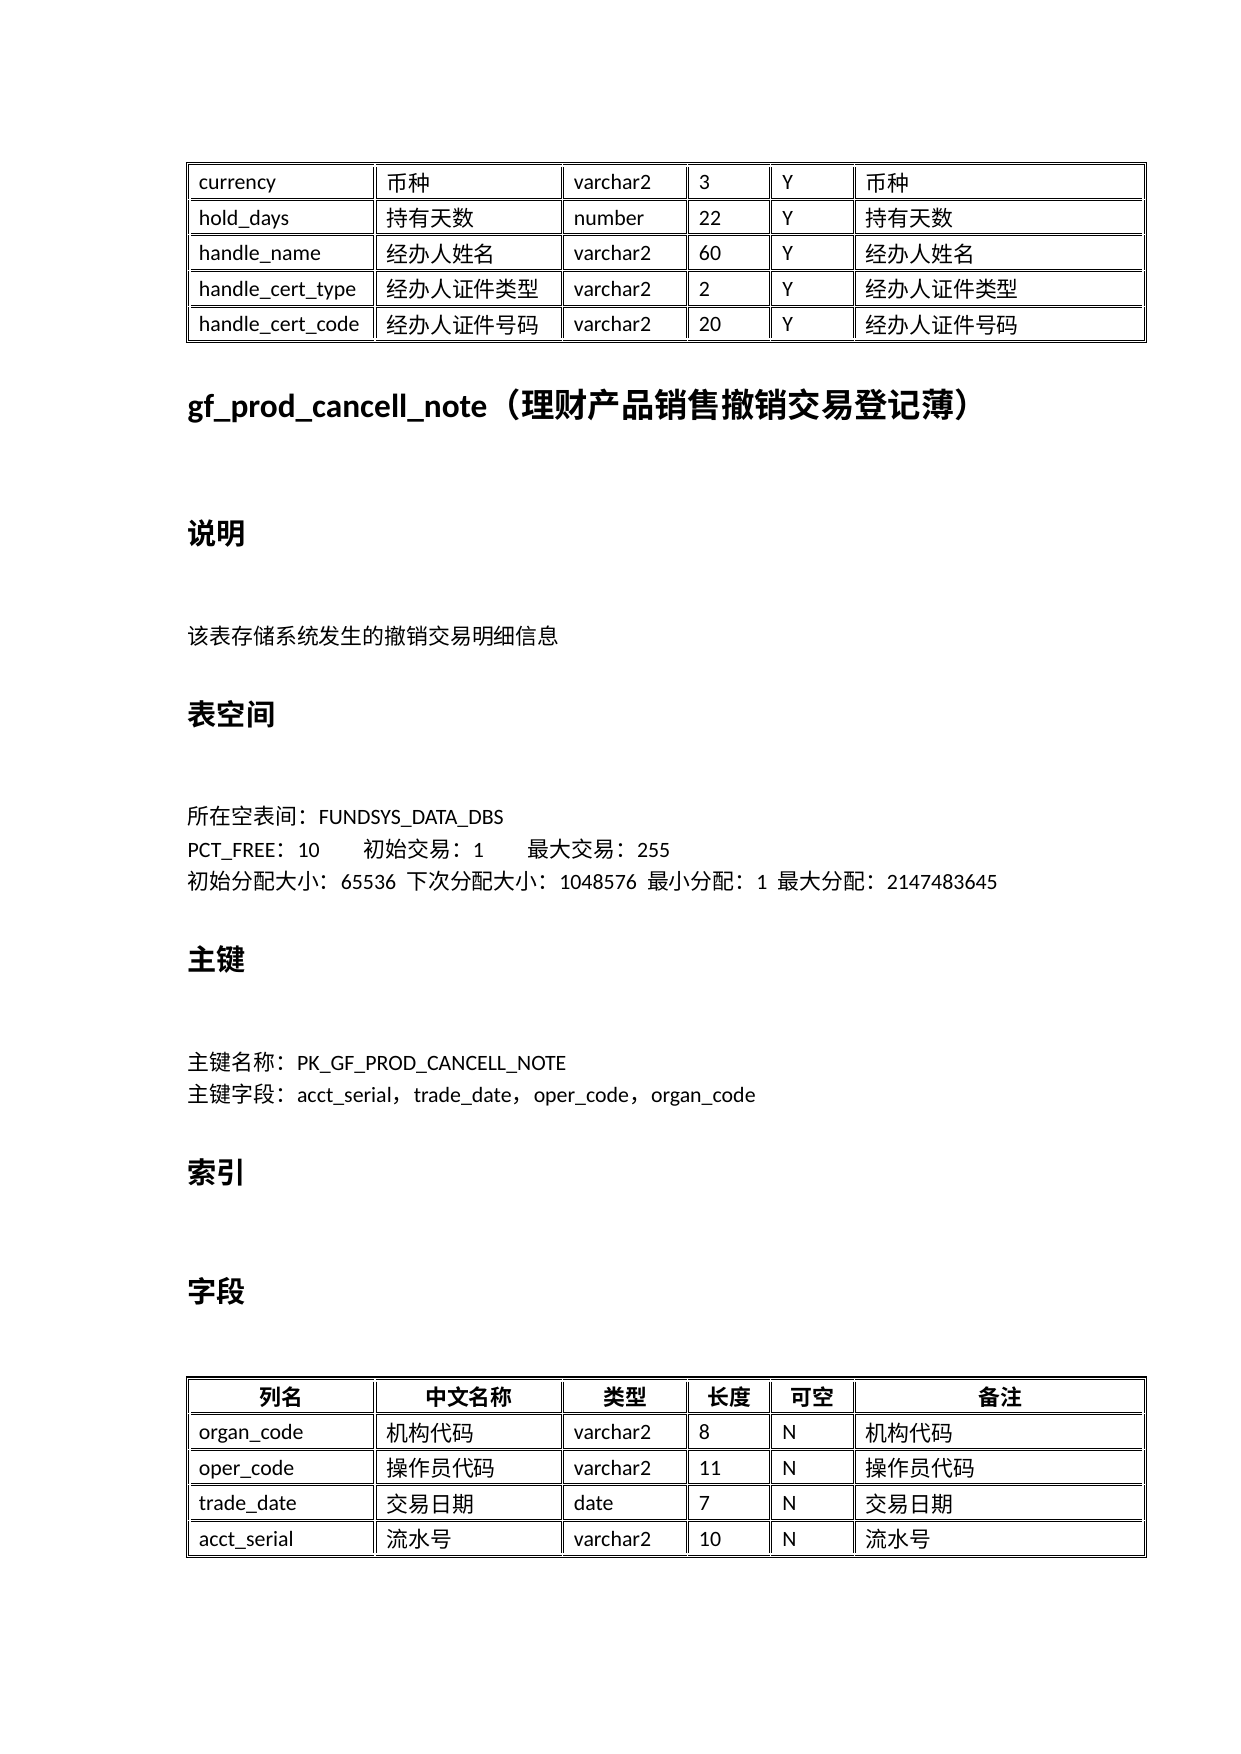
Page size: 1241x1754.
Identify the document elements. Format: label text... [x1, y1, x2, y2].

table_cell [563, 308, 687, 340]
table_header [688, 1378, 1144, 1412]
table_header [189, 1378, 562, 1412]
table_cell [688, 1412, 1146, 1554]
subtitle gf_prod_cancell_note（理财产品销售撤销交易登记薄） [187, 370, 1053, 435]
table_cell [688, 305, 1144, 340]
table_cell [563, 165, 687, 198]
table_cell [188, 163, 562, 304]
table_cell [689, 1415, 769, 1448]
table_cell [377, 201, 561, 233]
text 主键字段：acct_serial，trade_date，oper_code，organ_code [187, 1077, 1053, 1109]
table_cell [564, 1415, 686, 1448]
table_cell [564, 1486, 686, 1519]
text 该表存储系统发生的撤销交易明细信息 [187, 618, 1053, 651]
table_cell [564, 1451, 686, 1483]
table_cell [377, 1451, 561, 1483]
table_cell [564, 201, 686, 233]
subtitle 说明 [187, 499, 1053, 564]
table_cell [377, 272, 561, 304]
subtitle 表空间 [187, 680, 1053, 745]
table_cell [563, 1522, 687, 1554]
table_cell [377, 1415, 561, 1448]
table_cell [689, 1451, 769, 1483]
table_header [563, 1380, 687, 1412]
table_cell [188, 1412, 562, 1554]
text 主键名称：PK_GF_PROD_CANCELL_NOTE [187, 1044, 1053, 1077]
subtitle 字段 [187, 1257, 1053, 1322]
subtitle 索引 [187, 1139, 1053, 1204]
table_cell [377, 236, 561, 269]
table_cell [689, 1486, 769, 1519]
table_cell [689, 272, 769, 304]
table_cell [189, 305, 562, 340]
text PCT_FREE：10 初始交易：1 最大交易：255 [187, 831, 1053, 864]
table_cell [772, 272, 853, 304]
text 所在空表间：FUNDSYS_DATA_DBS [187, 799, 1053, 831]
text 初始分配大小：65536 下次分配大小：1048576 最小分配：1 最大分配：2147483645 [187, 864, 1053, 896]
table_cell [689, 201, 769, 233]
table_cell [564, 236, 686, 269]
subtitle 主键 [187, 926, 1053, 991]
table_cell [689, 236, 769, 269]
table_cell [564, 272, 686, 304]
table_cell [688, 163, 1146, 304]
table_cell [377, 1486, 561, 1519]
